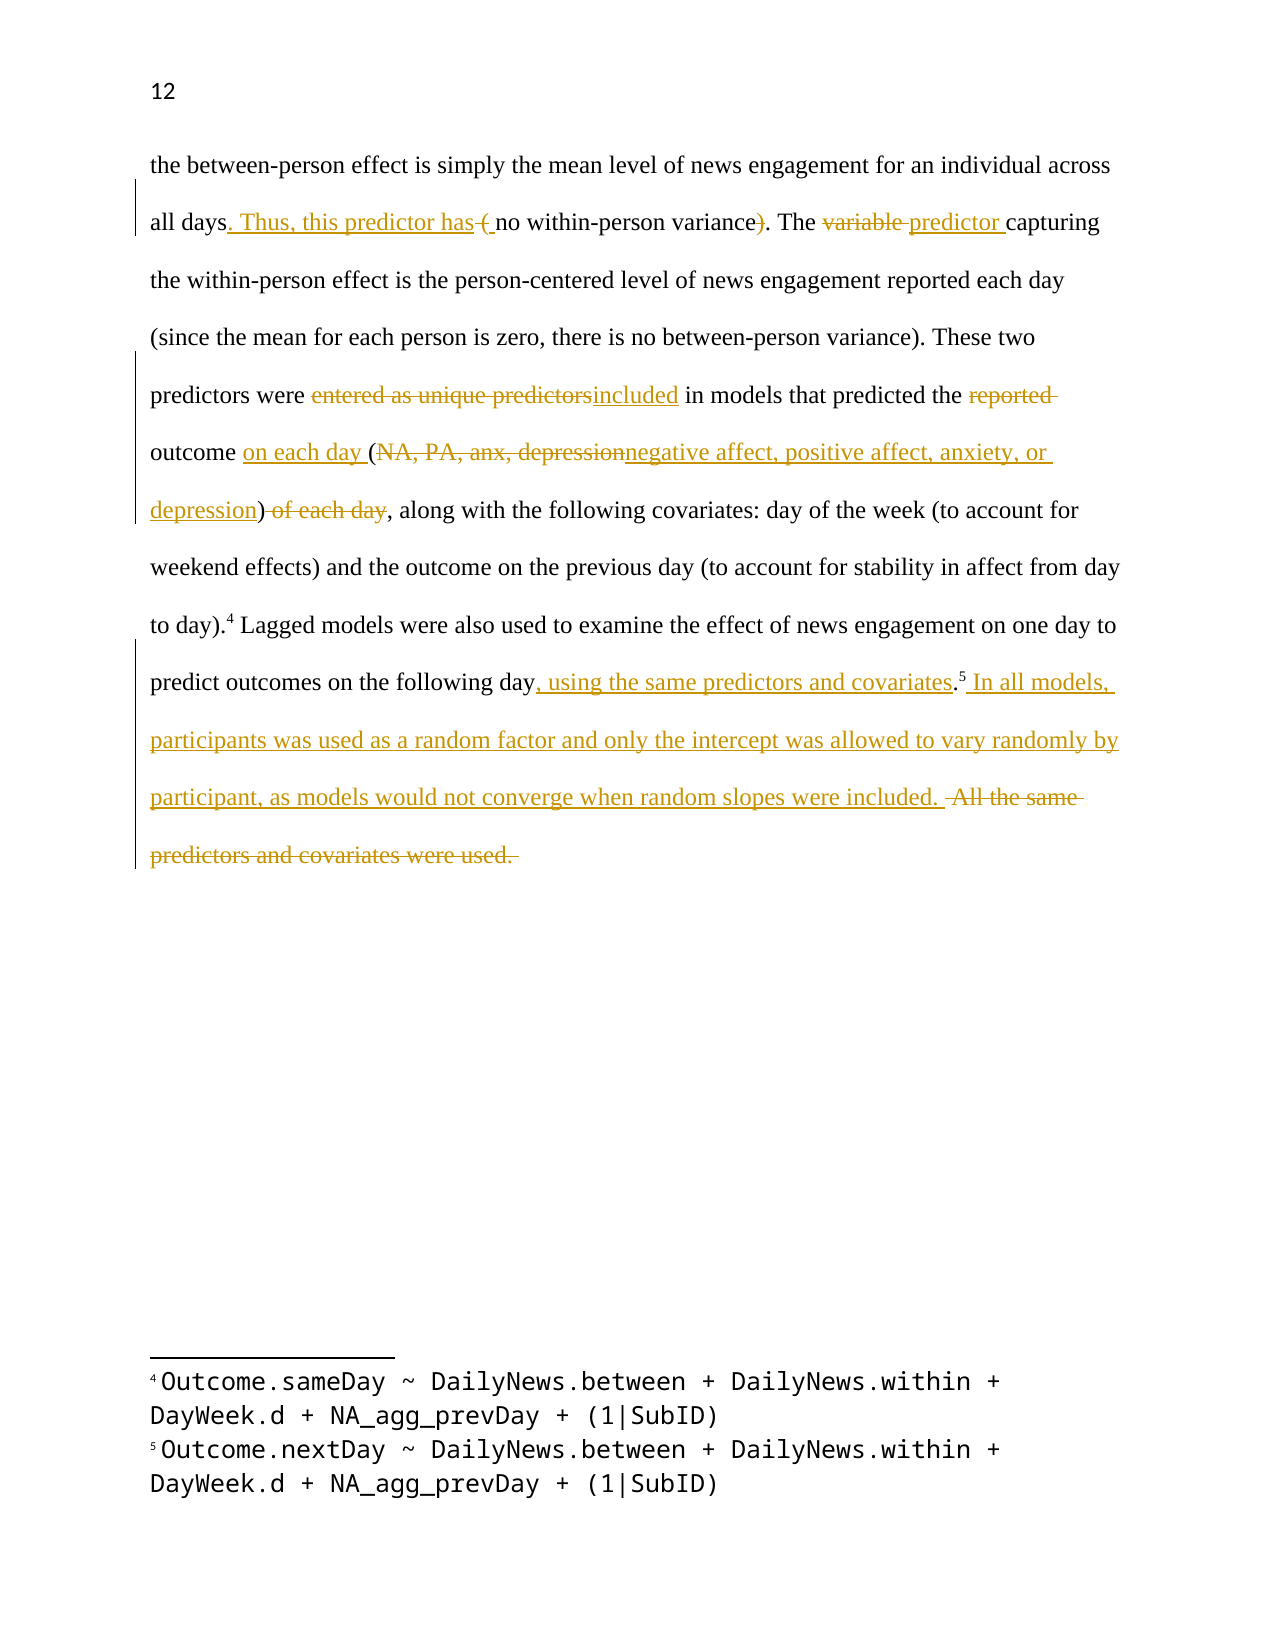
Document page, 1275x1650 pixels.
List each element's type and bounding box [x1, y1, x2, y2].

text [150, 150, 1125, 869]
